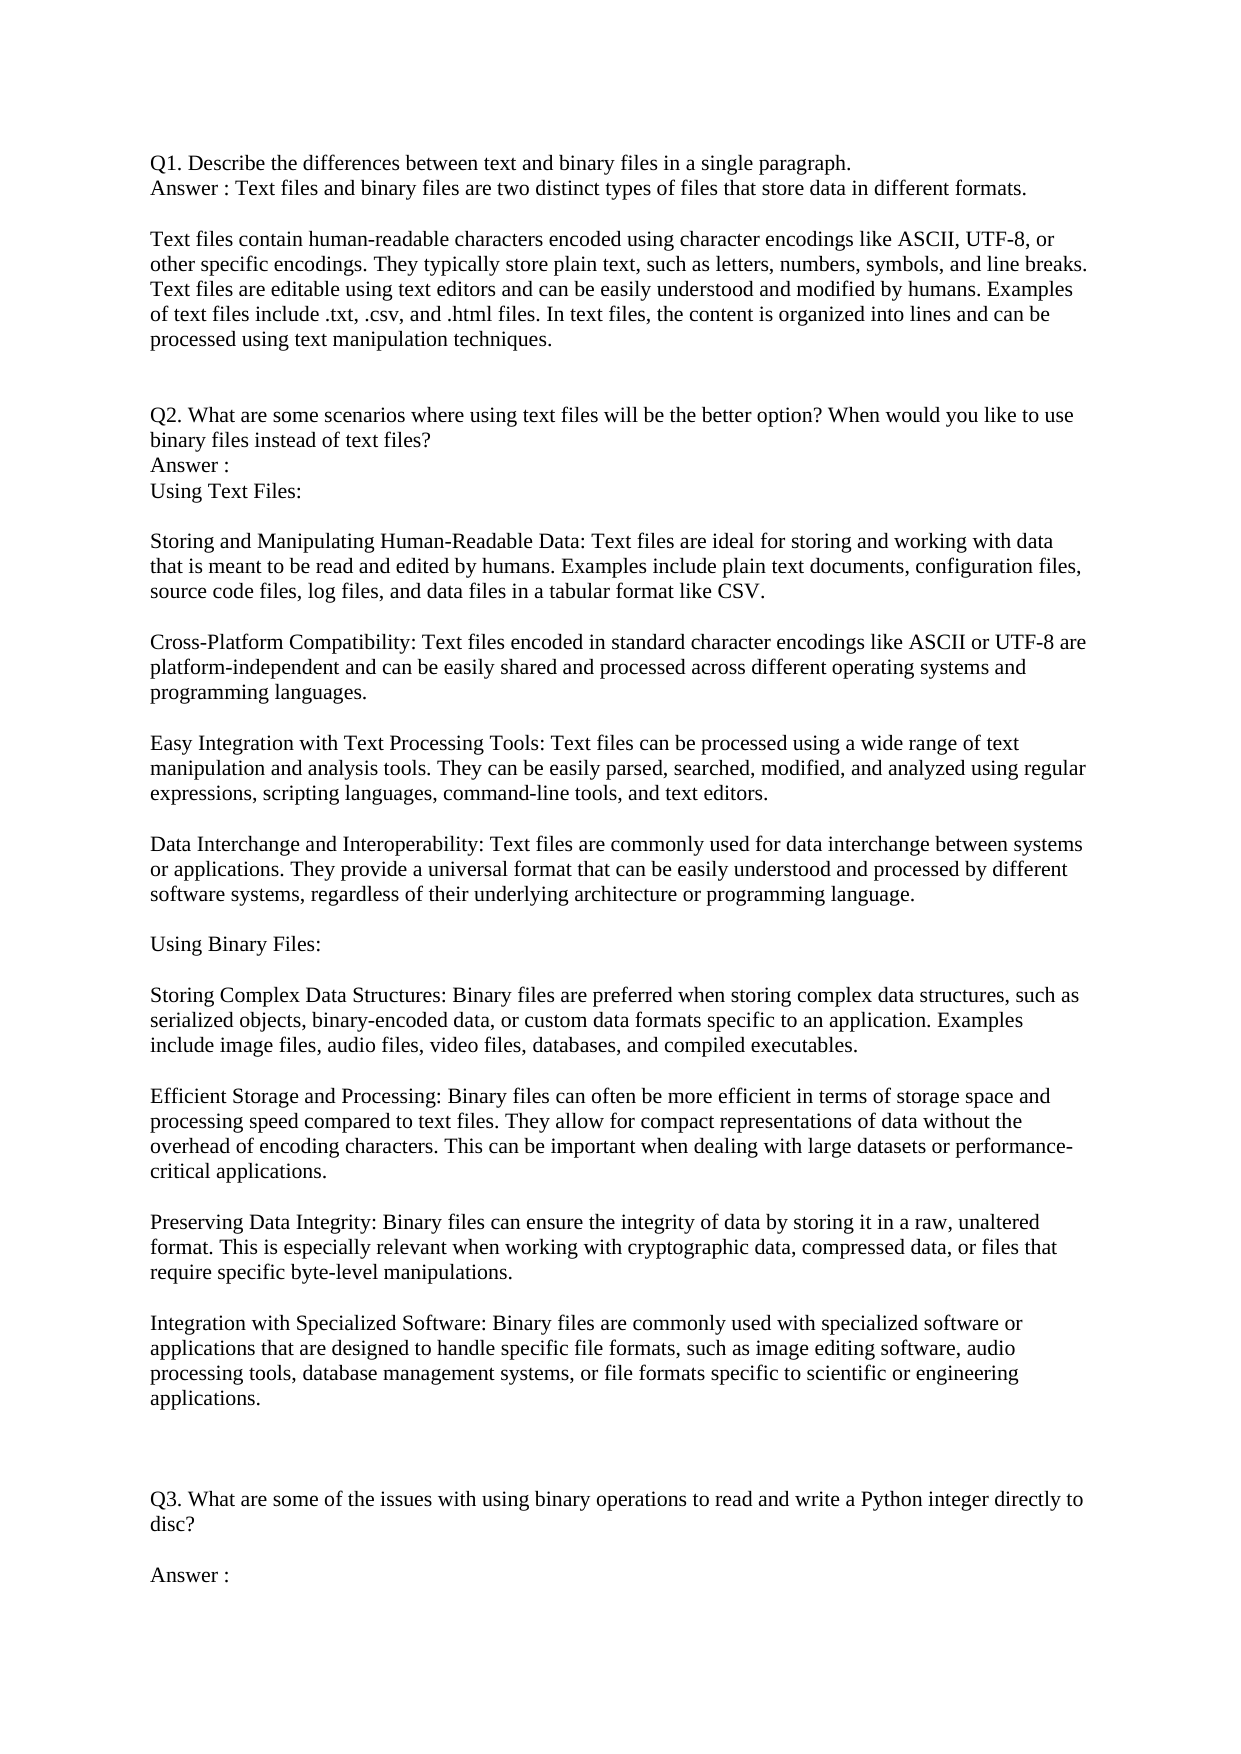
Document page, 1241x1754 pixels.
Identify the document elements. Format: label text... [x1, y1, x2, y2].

text Storing and Manipulating Human-Readable Data: Text files are ideal for storing and working with data that is meant to be read and edited by humans. Examples include plain text documents, configuration files, source code files, log files, and data files in a tabular format like CSV. [150, 528, 1090, 604]
text Text files contain human-readable characters encoded using character encodings like ASCII, UTF-8, or other specific encodings. They typically store plain text, such as letters, numbers, symbols, and line breaks. Text files are editable using text editors and can be easily understood and modified by humans. Examples of text files include .txt, .csv, and .html files. In text files, the content is organized into lines and can be processed using text manipulation techniques. [150, 226, 1090, 352]
text Using Text Files: [150, 478, 1090, 503]
text Answer : Text files and binary files are two distinct types of files that store data in different formats. [150, 175, 1090, 200]
text Integration with Specialized Software: Binary files are commonly used with specialized software or applications that are designed to handle specific file formats, such as image editing software, audio processing tools, database management systems, or file formats specific to scientific or engineering applications. [150, 1309, 1090, 1410]
text Efficient Storage and Processing: Binary files can often be more efficient in terms of storage space and processing speed compared to text files. They allow for compact representations of data without the overhead of encoding characters. This can be important when dealing with large datasets or performance-critical applications. [150, 1083, 1090, 1183]
text Storing Complex Data Structures: Binary files are preferred when storing complex data structures, such as serialized objects, binary-encoded data, or custom data formats specific to an application. Examples include image files, audio files, video files, databases, and compiled executables. [150, 982, 1090, 1057]
text Data Interchange and Interoperability: Text files are commonly used for data interchange between systems or applications. They provide a universal format that can be easily understood and processed by different software systems, regardless of their underlying architecture or programming language. [150, 831, 1090, 906]
text Easy Integration with Text Processing Tools: Text files can be processed using a wide range of text manipulation and analysis tools. They can be easily parsed, searched, modified, and analyzed using regular expressions, scripting languages, command-line tools, and text editors. [150, 730, 1090, 805]
text Using Binary Files: [150, 931, 1090, 957]
text Answer : [150, 1562, 1090, 1587]
text Q2. What are some scenarios where using text files will be the better option? When would you like to use binary files instead of text files? [150, 402, 1090, 452]
text Q1. Describe the differences between text and binary files in a single paragraph. [150, 150, 1090, 175]
text Preserving Data Integrity: Binary files can ensure the integrity of data by storing it in a raw, unaltered format. This is especially relevant when working with cryptographic data, compressed data, or files that require specific byte-level manipulations. [150, 1209, 1090, 1284]
text Cross-Platform Compatibility: Text files encoded in standard character encodings like ASCII or UTF-8 are platform-independent and can be easily shared and processed across different operating systems and programming languages. [150, 629, 1090, 704]
text Answer : [150, 452, 1090, 478]
text Q3. What are some of the issues with using binary operations to read and write a Python integer directly to disc? [150, 1486, 1090, 1536]
